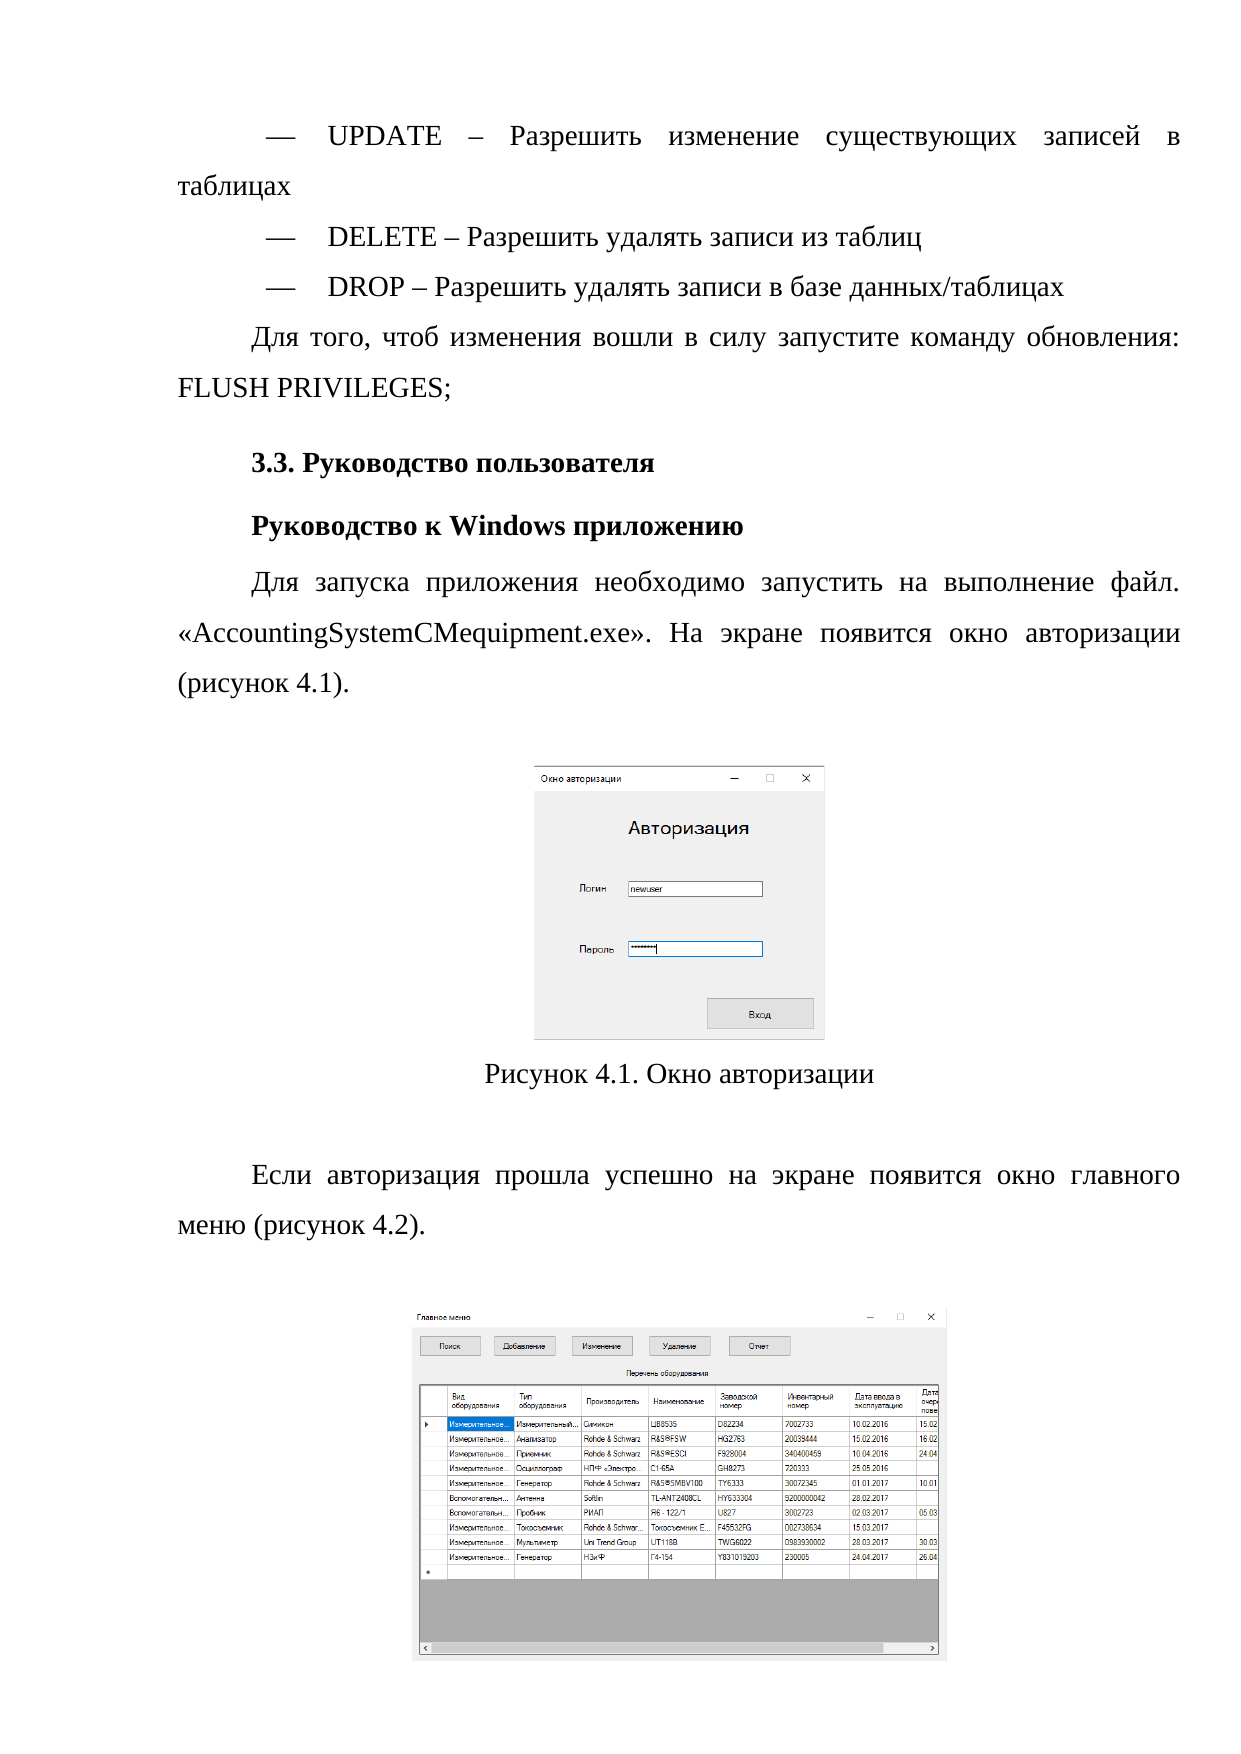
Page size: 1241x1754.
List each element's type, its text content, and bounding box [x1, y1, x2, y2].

text Если авторизация прошла успешно на экране появится окно главного меню (рисунок 4.2). [177, 1157, 1181, 1241]
text 3.3. Руководство пользователя [177, 445, 1181, 478]
list UPDATE – Разрешить изменение существующих записей в таблицах [177, 118, 1181, 202]
picture [411, 1307, 947, 1661]
text Для того, чтоб изменения вошли в силу запустите команду обновления: FLUSH PRIVILEGES; [177, 319, 1181, 403]
list DELETE – Разрешить удалять записи из таблиц [177, 219, 1181, 252]
picture [534, 765, 825, 1040]
text Для запуска приложения необходимо запустить на выполнение файл. «AccountingSystemCMequipment.exe». На экране появится окно авторизации (рисунок 4.1). [177, 564, 1181, 698]
list DROP – Разрешить удалять записи в базе данных/таблицах [177, 269, 1181, 303]
text Рисунок 4.1. Окно авторизации [177, 1056, 1181, 1090]
text Руководство к Windows приложению [177, 508, 1181, 541]
